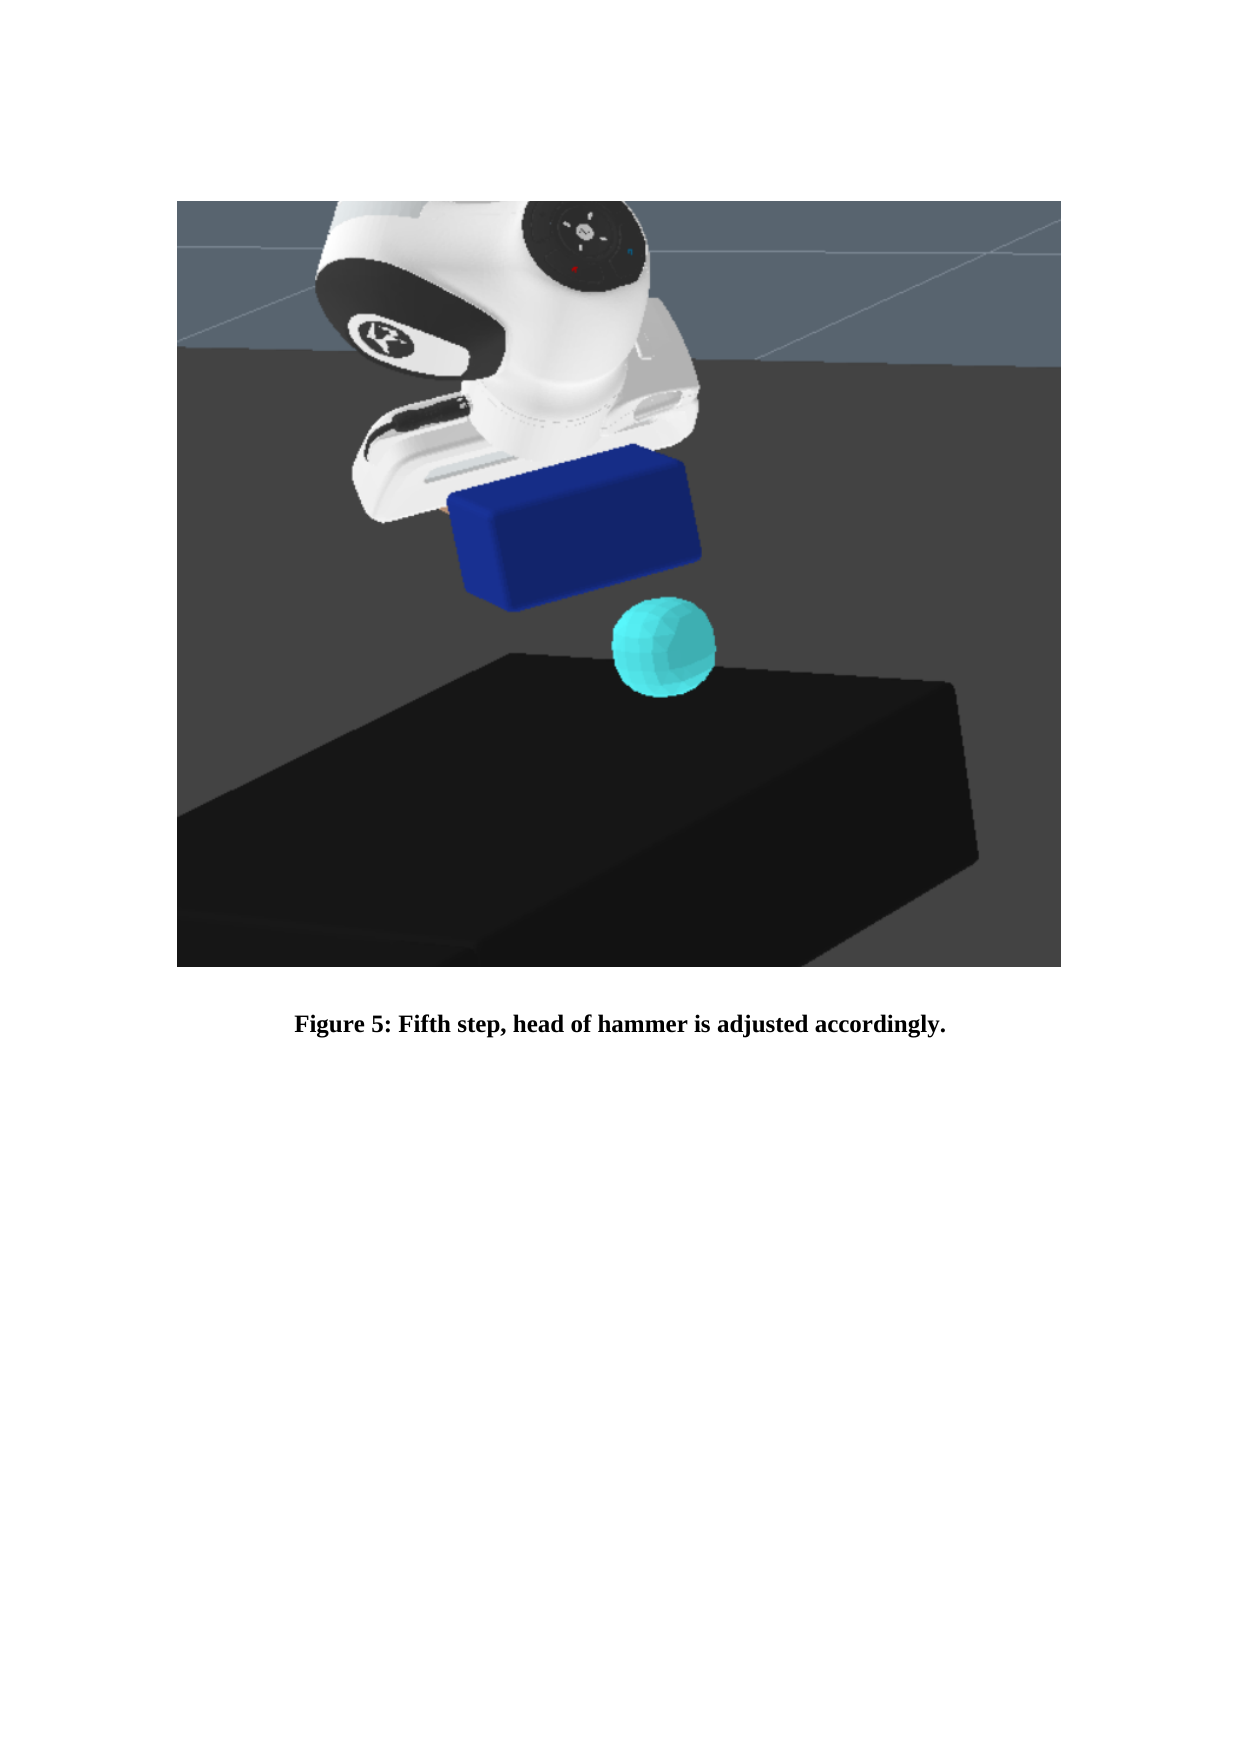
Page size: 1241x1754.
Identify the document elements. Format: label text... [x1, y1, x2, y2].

picture [177, 201, 1060, 966]
